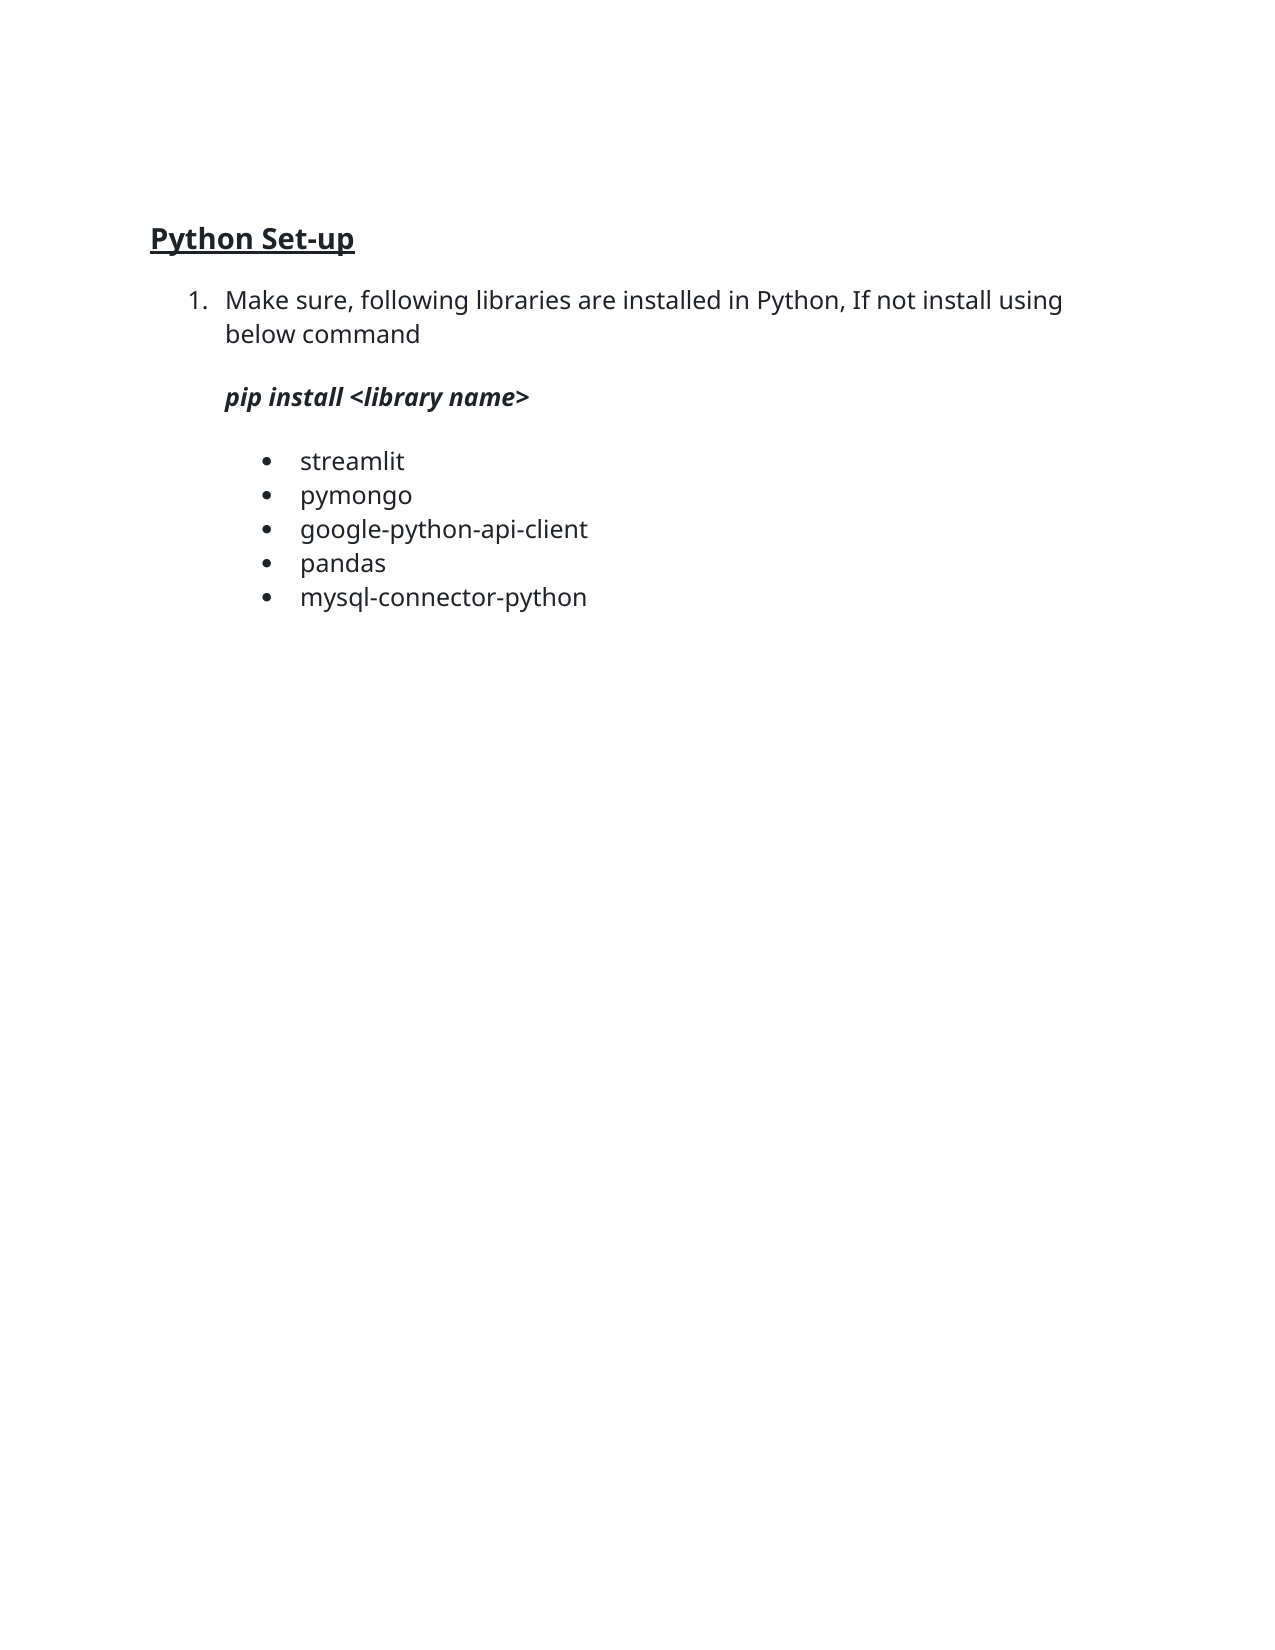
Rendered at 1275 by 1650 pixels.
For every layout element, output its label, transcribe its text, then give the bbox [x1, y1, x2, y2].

list pymongo [262, 477, 1125, 511]
list Make sure, following libraries are installed in Python, If not install using below command [187, 283, 1125, 351]
text pip install <library name> [225, 380, 1125, 414]
list streamlit [262, 443, 1125, 477]
list google-python-api-client [262, 511, 1125, 545]
text Python Set-up [150, 218, 1125, 258]
list pandas [262, 545, 1125, 579]
list mysql-connector-python [262, 579, 1125, 613]
